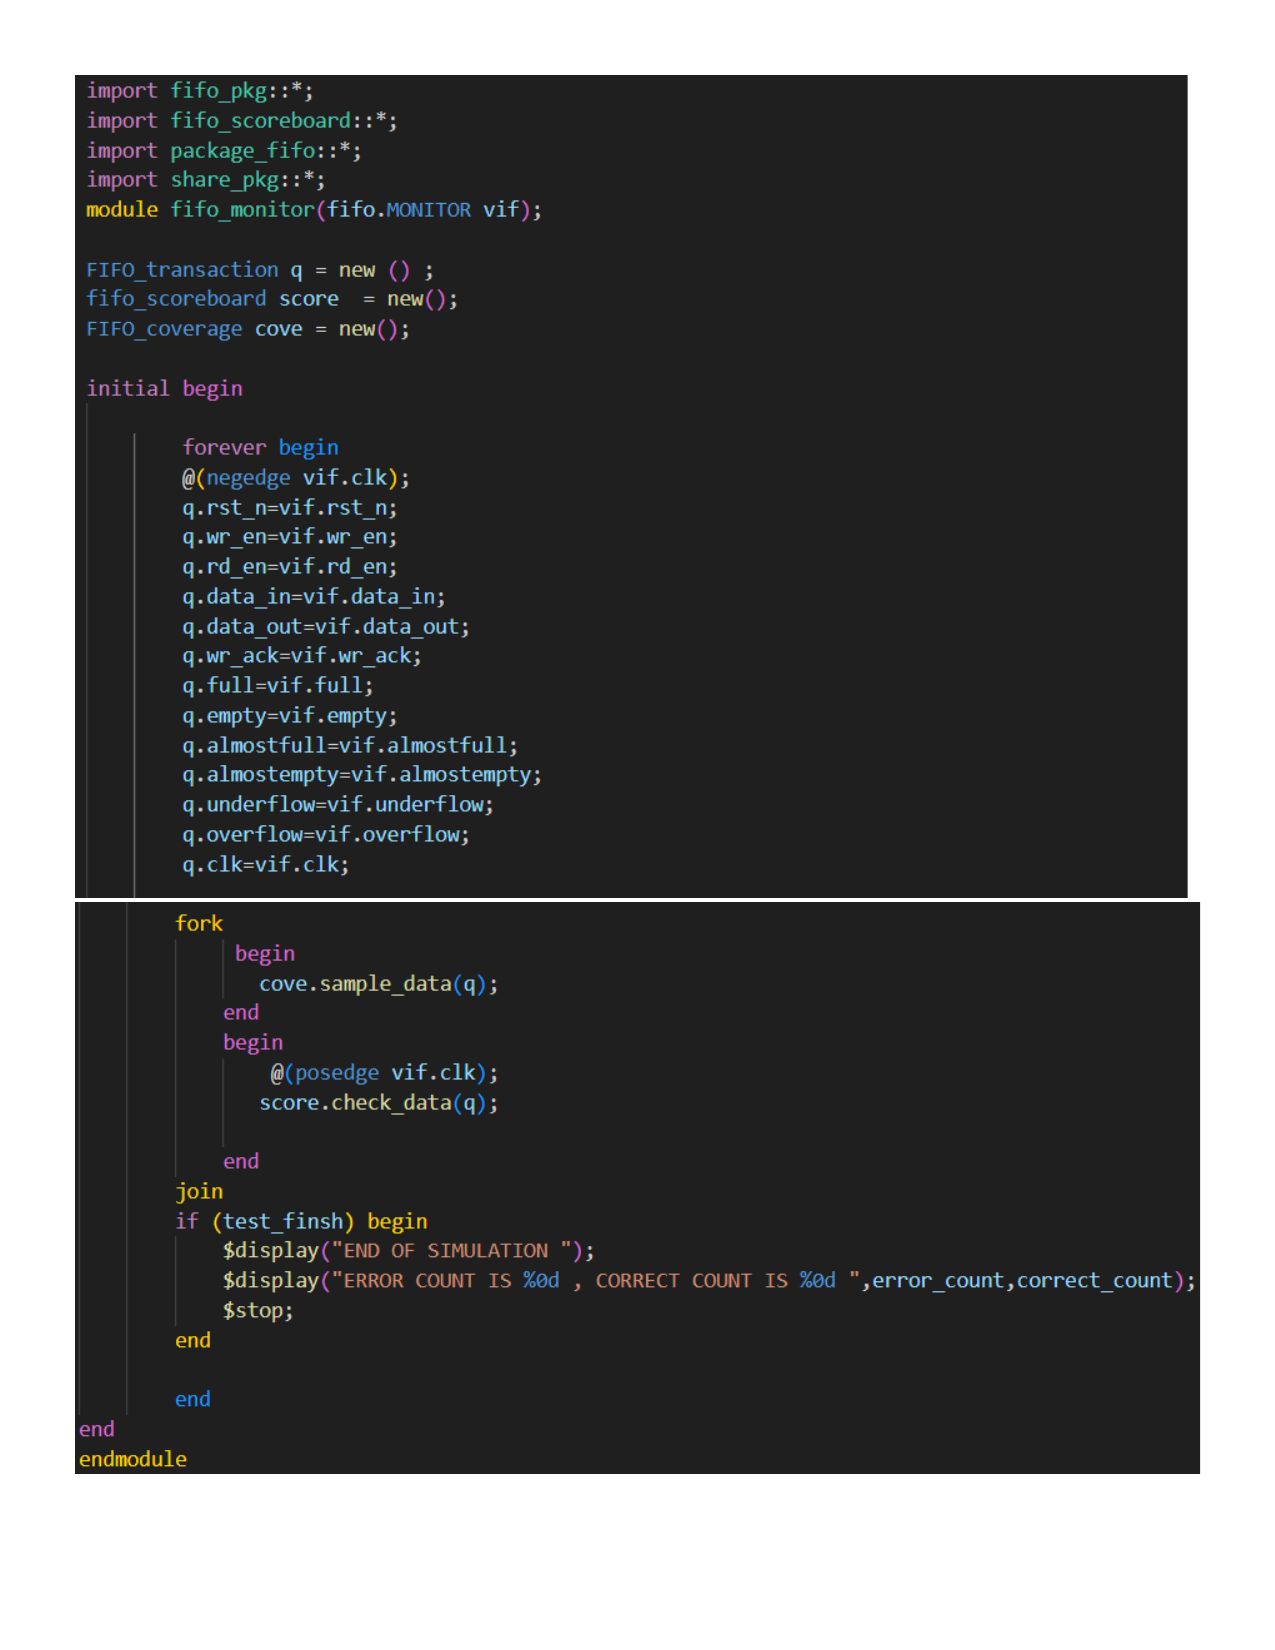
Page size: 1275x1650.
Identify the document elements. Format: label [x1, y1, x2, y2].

picture [75, 902, 1200, 1474]
picture [75, 75, 1188, 898]
